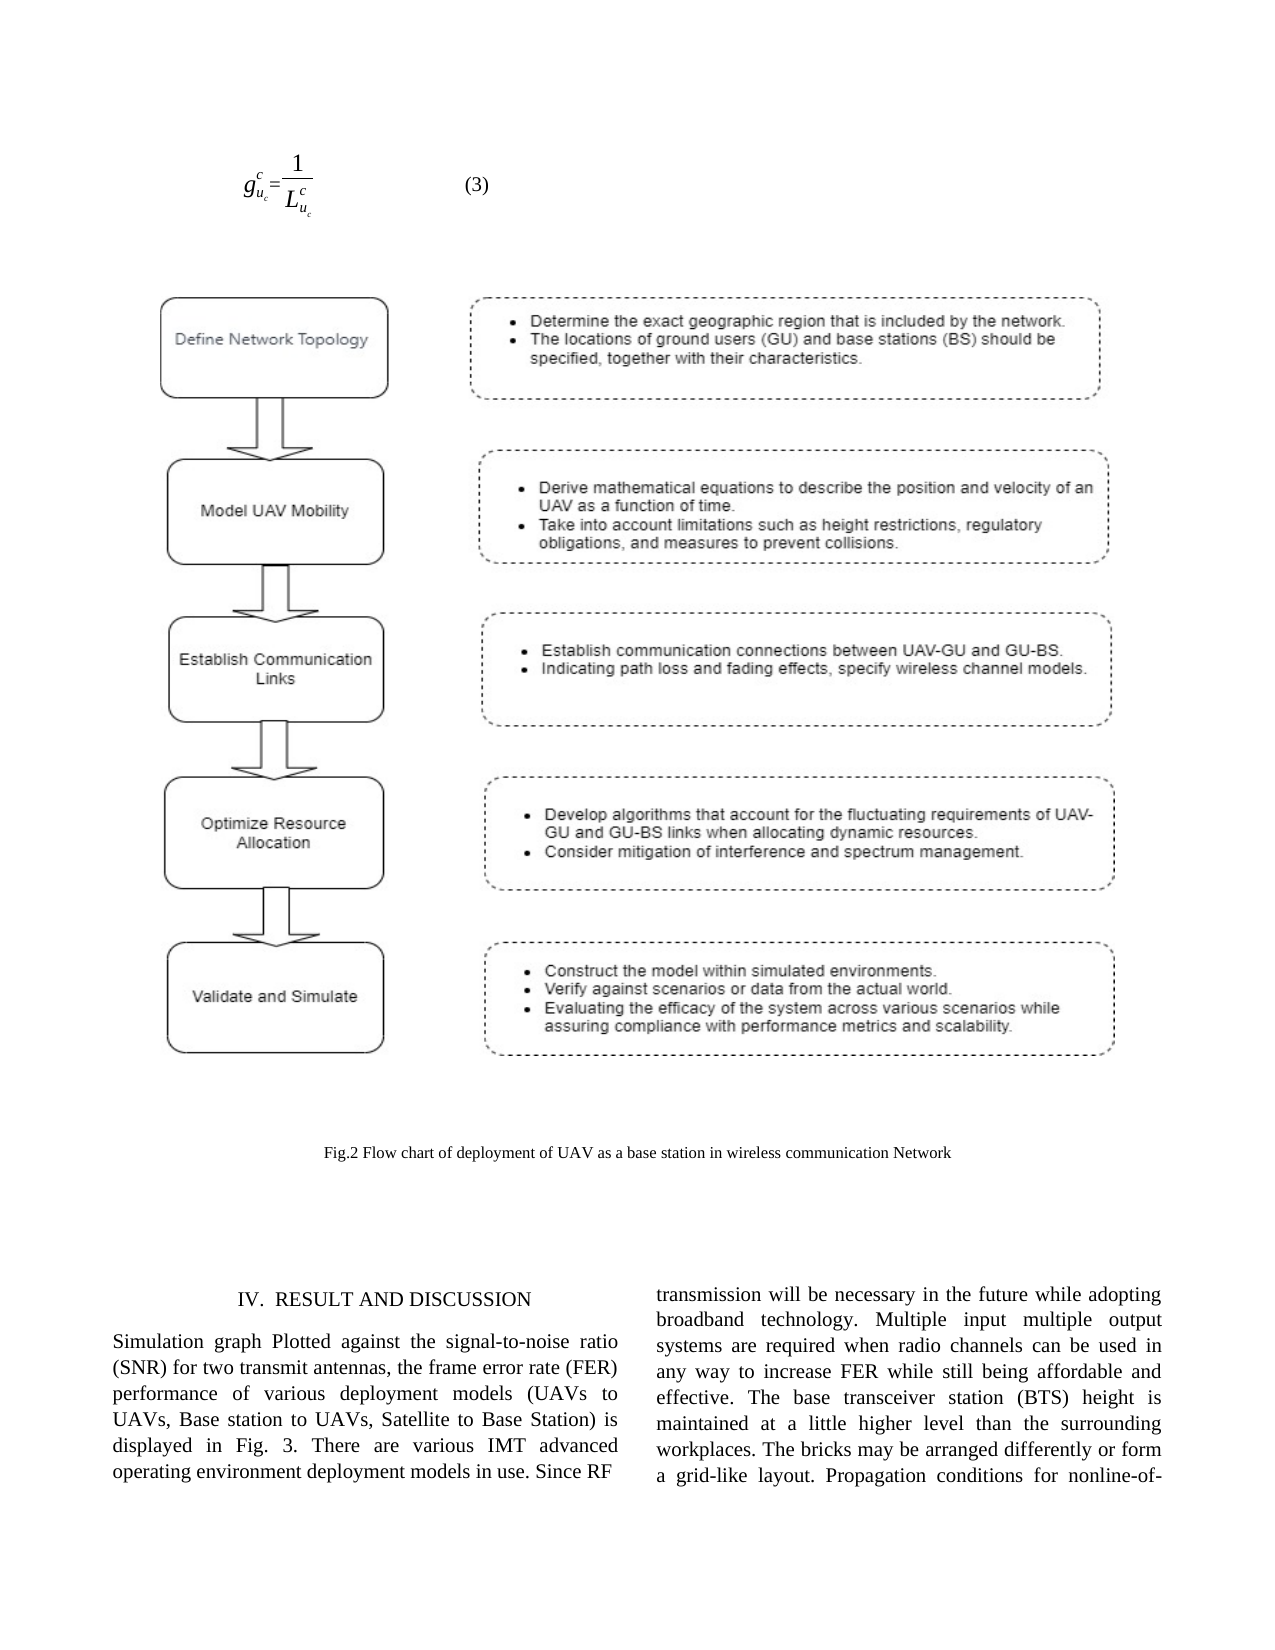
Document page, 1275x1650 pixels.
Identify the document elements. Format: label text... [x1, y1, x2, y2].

text = (3) [112, 150, 619, 218]
picture [160, 296, 1115, 1056]
text Simulation graph Plotted against the signal-to-noise ratio (SNR) for two transmit antennas, the frame error rate (FER) performance of various deployment models (UAVs to UAVs, Base station to UAVs, Satellite to Base Station) is displayed in Fig. 3. There are various IMT advanced operating environment deployment models in use. Since RF [112, 1329, 619, 1483]
text Fig.2 Flow chart of deployment of UAV as a base station in wireless communication Network [112, 1143, 1162, 1162]
text IV. RESULT AND DISCUSSION [112, 1287, 619, 1311]
